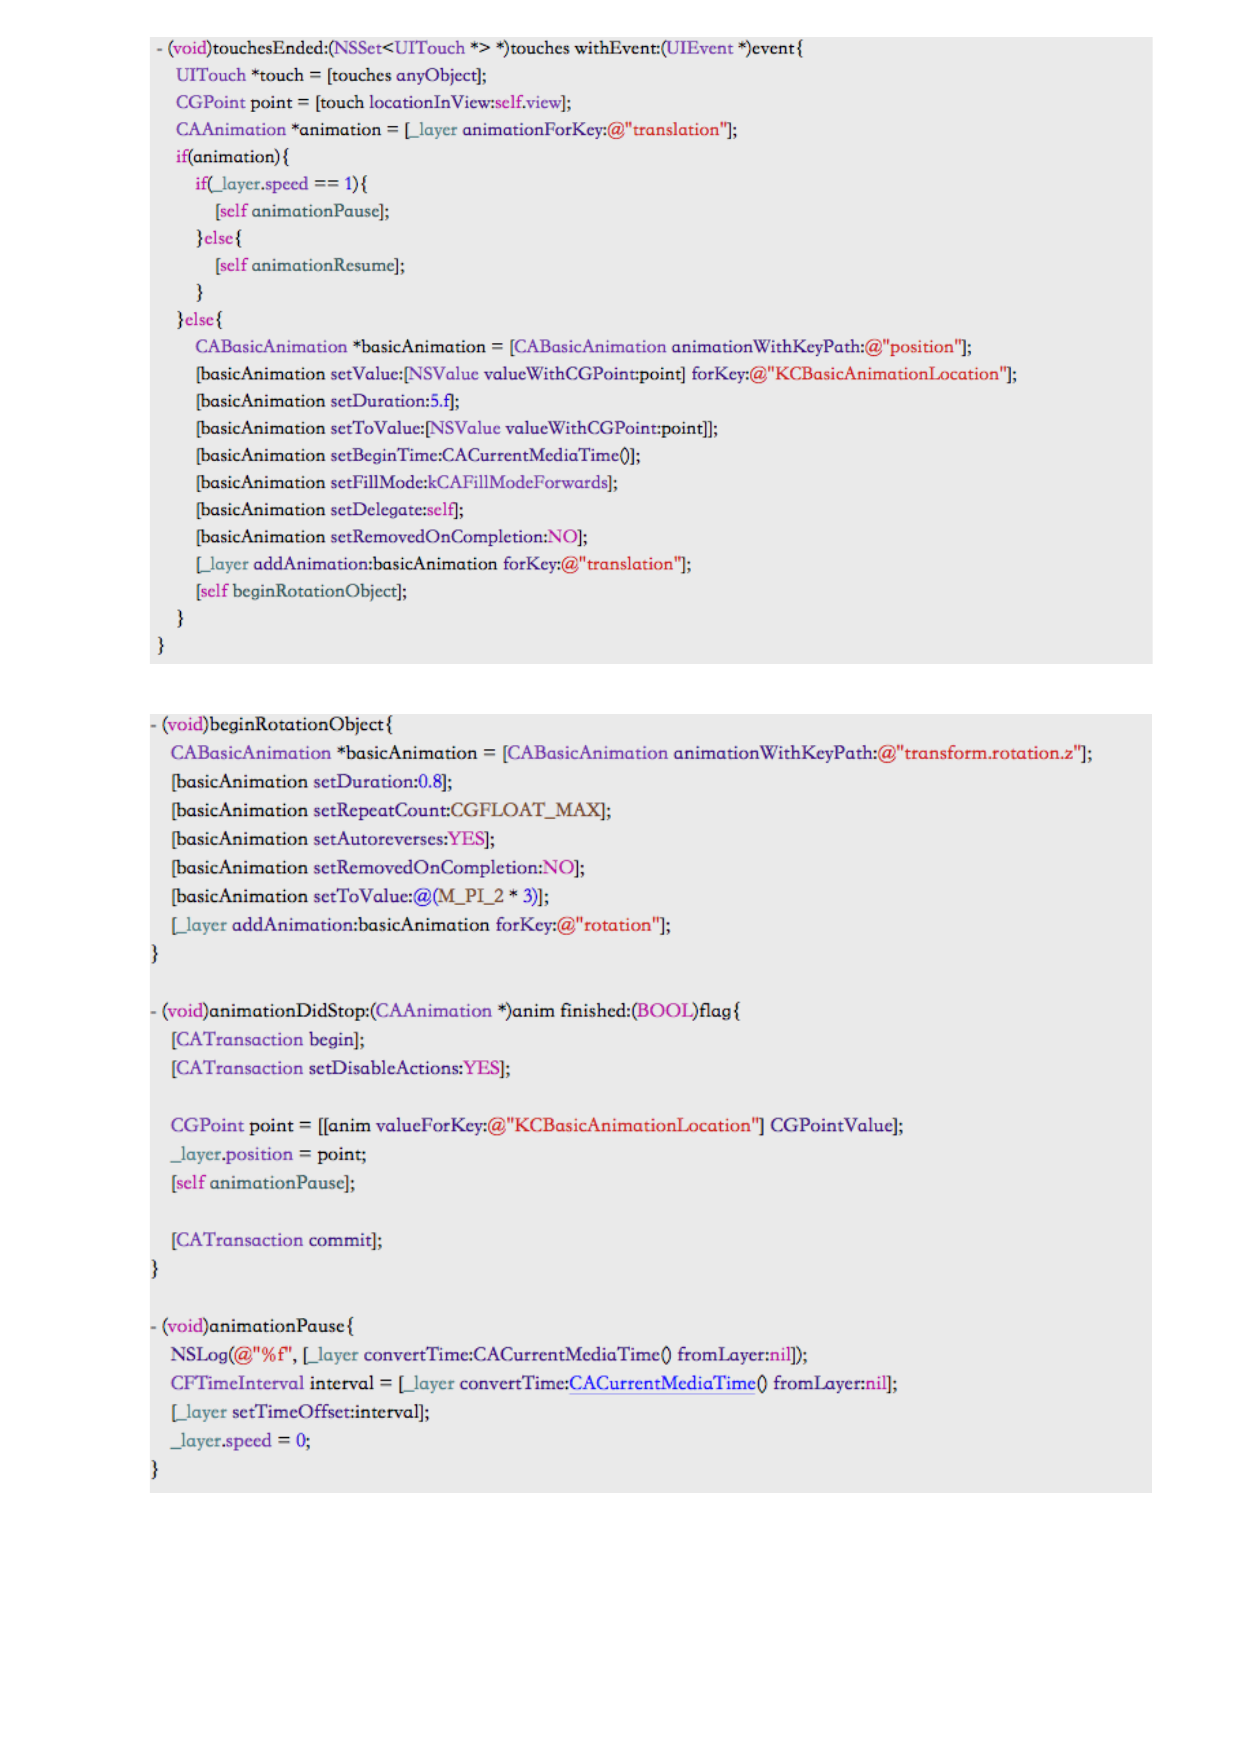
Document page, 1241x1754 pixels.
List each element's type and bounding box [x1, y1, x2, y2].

picture [149, 714, 1152, 1493]
picture [149, 37, 1153, 664]
